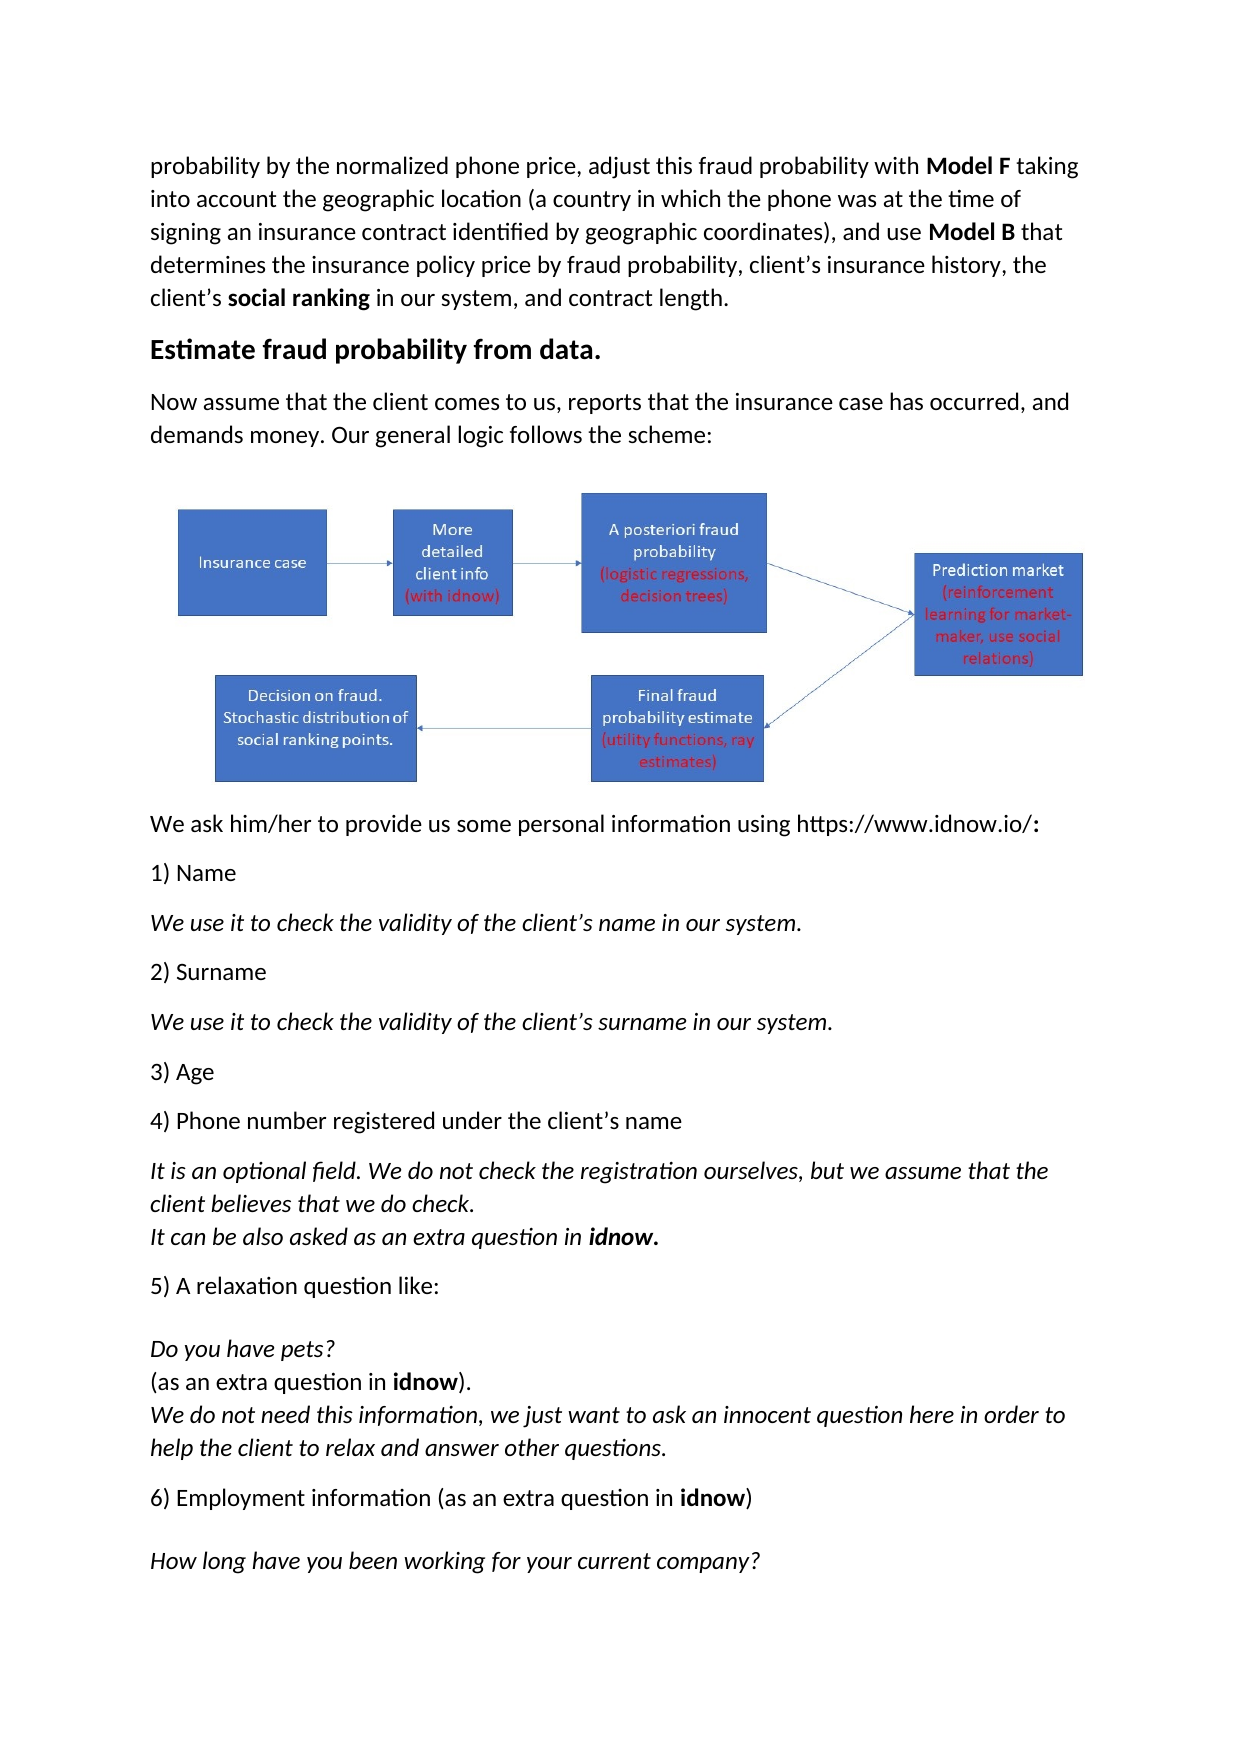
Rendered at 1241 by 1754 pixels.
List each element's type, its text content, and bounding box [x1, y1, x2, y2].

text Now assume that the client comes to us, reports that the insurance case has occurred, and demands money. Our general logic follows the scheme: [150, 386, 1090, 450]
text We ask him/her to provide us some personal information using https://www.idnow.io/: [150, 808, 1090, 838]
text 3) Age [150, 1056, 1090, 1086]
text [150, 1482, 1090, 1575]
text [150, 150, 1090, 312]
picture [150, 468, 1091, 789]
text 4) Phone number registered under the client’s name [150, 1105, 1090, 1136]
text It is an optional field. We do not check the registration ourselves, but we assume that the client believes that we do check. It can be also asked as an extra question in idnow. [150, 1155, 1090, 1251]
text 1) Name [150, 857, 1090, 888]
text 2) Surname [150, 956, 1090, 987]
text We use it to check the validity of the client’s surname in our system. [150, 1006, 1090, 1037]
text 5) A relaxation question like: Do you have pets? (as an extra question in idnow). We do not need this information, we just want to ask an innocent question here in order to help the client to relax and answer other questions. [150, 1270, 1090, 1463]
text Estimate fraud probability from data. [150, 331, 1090, 367]
text We use it to check the validity of the client’s name in our system. [150, 907, 1090, 937]
